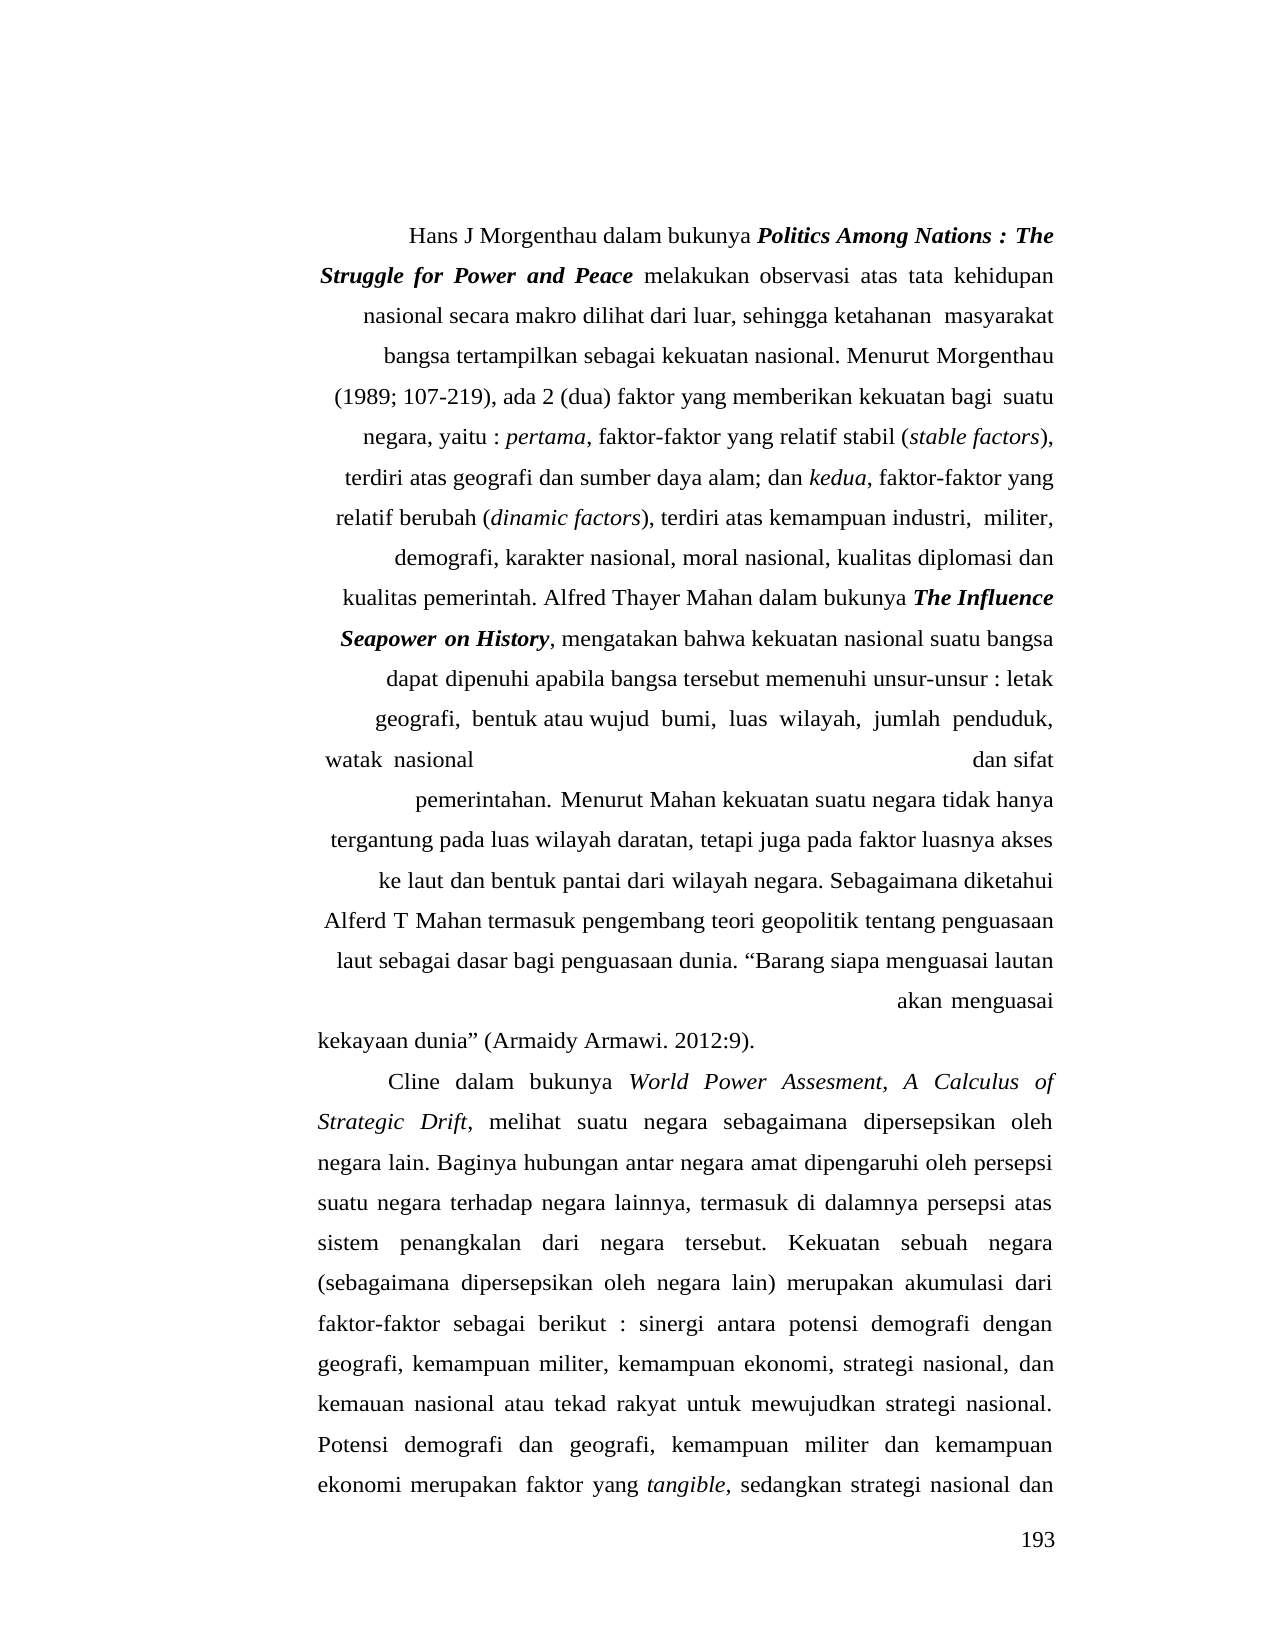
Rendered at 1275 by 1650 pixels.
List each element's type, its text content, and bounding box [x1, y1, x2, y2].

text Hans J Morgenthau dalam bukunya Politics Among Nations : The Struggle for Power and Peace melakukan observasi atas tata kehidupan nasional secara makro dilihat dari luar, sehingga ketahanan masyarakat bangsa tertampilkan sebagai kekuatan nasional. Menurut Morgenthau (1989; 107-219), ada 2 (dua) faktor yang memberikan kekuatan bagi suatu negara, yaitu : pertama, faktor-faktor yang relatif stabil (stable factors), terdiri atas geografi dan sumber daya alam; dan kedua, faktor-faktor yang relatif berubah (dinamic factors), terdiri atas kemampuan industri, militer, demografi, karakter nasional, moral nasional, kualitas diplomasi dan kualitas pemerintah. Alfred Thayer Mahan dalam bukunya The Influence Seapower on History, mengatakan bahwa kekuatan nasional suatu bangsa dapat dipenuhi apabila bangsa tersebut memenuhi unsur-unsur : letak geografi, bentuk atau wujud bumi, luas wilayah, jumlah penduduk, watak nasional dan sifat pemerintahan. Menurut Mahan kekuatan suatu negara tidak hanya tergantung pada luas wilayah daratan, tetapi juga pada faktor luasnya akses ke laut dan bentuk pantai dari wilayah negara. Sebagaimana diketahui Alferd T Mahan termasuk pengembang teori geopolitik tentang penguasaan laut sebagai dasar bagi penguasaan dunia. “Barang siapa menguasai lautan akan menguasai [317, 222, 1054, 1014]
text kekayaan dunia” (Armaidy Armawi. 2012:9). [317, 1028, 1162, 1054]
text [317, 1068, 1054, 1497]
